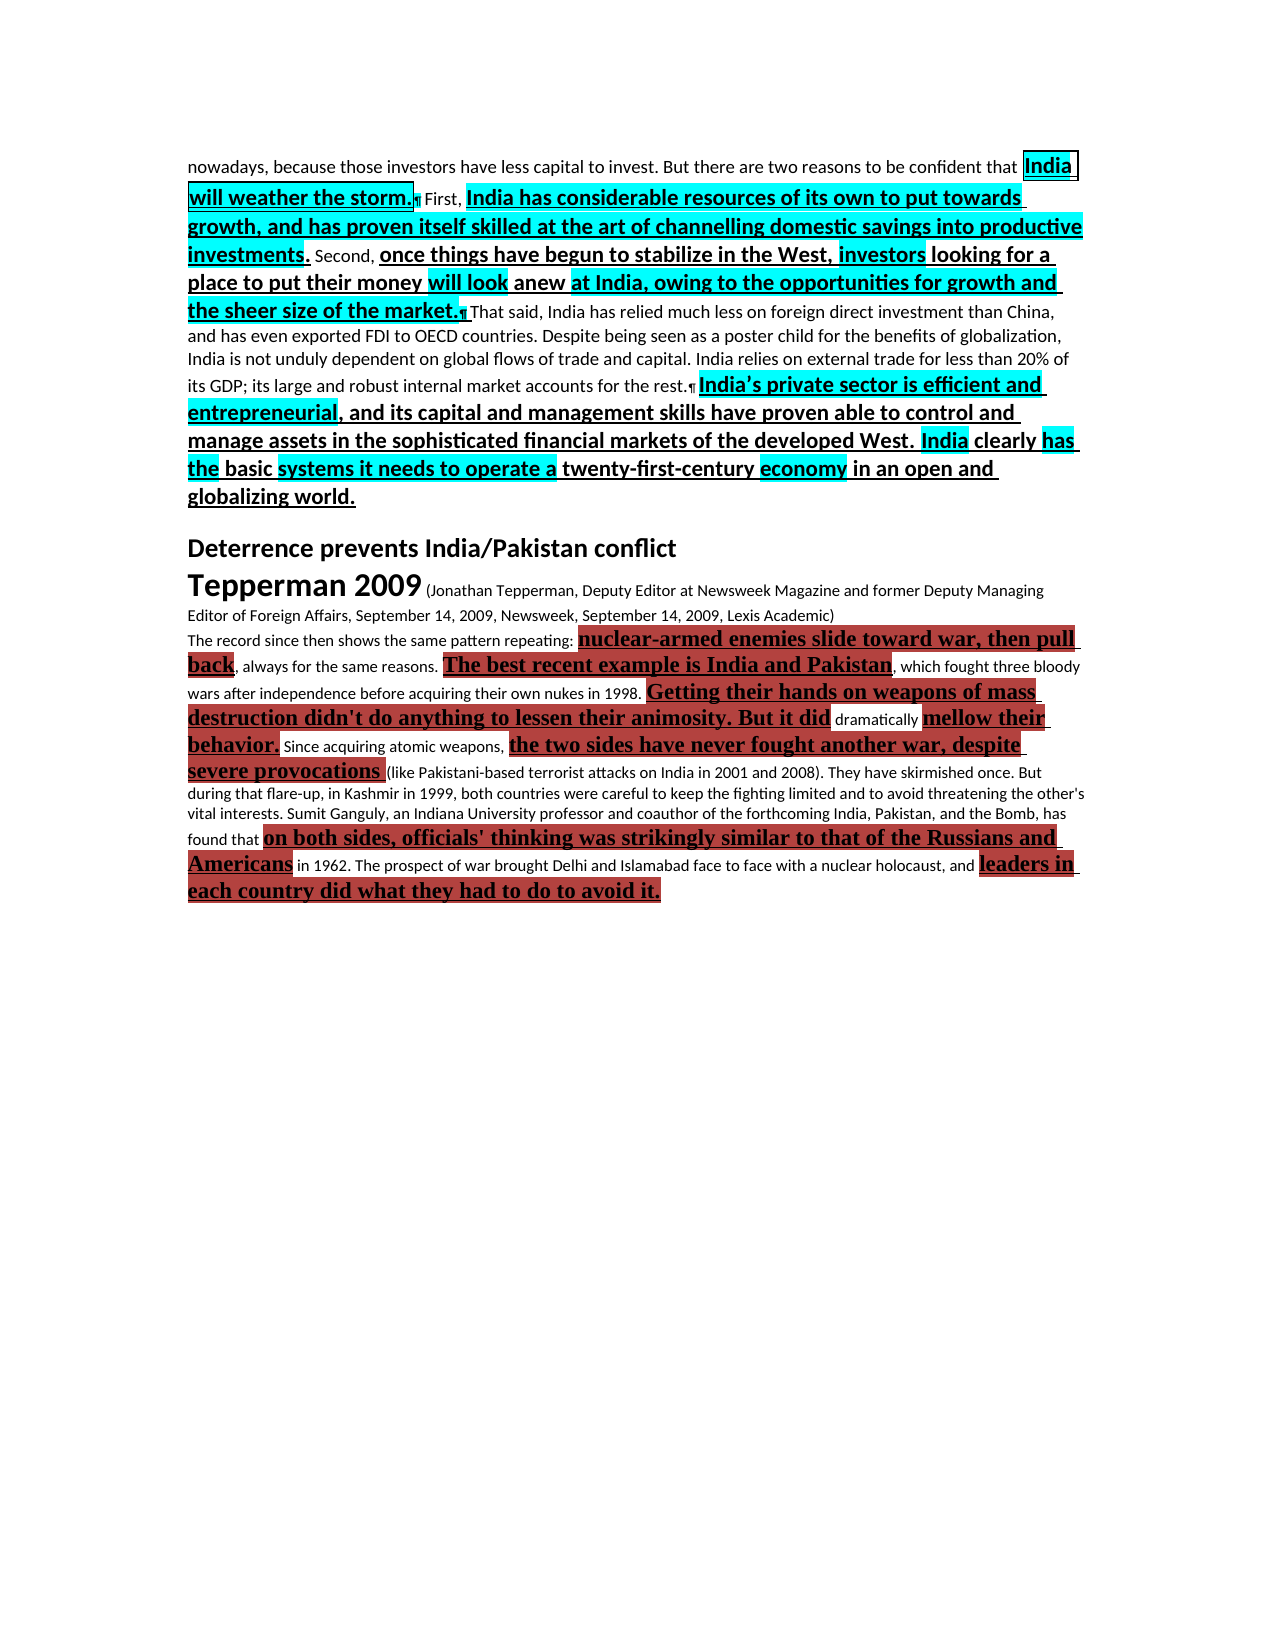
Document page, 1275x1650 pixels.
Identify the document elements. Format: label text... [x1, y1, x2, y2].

text The record since then shows the same pattern repeating: nuclear-armed enemies slide toward war, then pull back, always for the same reasons. The best recent example is India and Pakistan, which fought three bloody wars after independence before acquiring their own nukes in 1998. Getting their hands on weapons of mass destruction didn't do anything to lessen their animosity. But it did dramatically mellow their behavior. Since acquiring atomic weapons, the two sides have never fought another war, despite severe provocations (like Pakistani-based terrorist attacks on India in 2001 and 2008). They have skirmished once. But during that flare-up, in Kashmir in 1999, both countries were careful to keep the fighting limited and to avoid threatening the other's vital interests. Sumit Ganguly, an Indiana University professor and coauthor of the forthcoming India, Pakistan, and the Bomb, has found that on both sides, officials' thinking was strikingly similar to that of the Russians and Americans in 1962. The prospect of war brought Delhi and Islamabad face to face with a nuclear holocaust, and leaders in each country did what they had to do to avoid it. [187, 625, 1087, 903]
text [187, 150, 1087, 510]
text Tepperman 2009 (Jonathan Tepperman, Deputy Editor at Newsweek Magazine and former Deputy Managing Editor of Foreign Affairs, September 14, 2009, Newsweek, September 14, 2009, Lexis Academic) [187, 564, 1087, 625]
subtitle Deterrence prevents India/Pakistan conflict [187, 531, 1087, 564]
